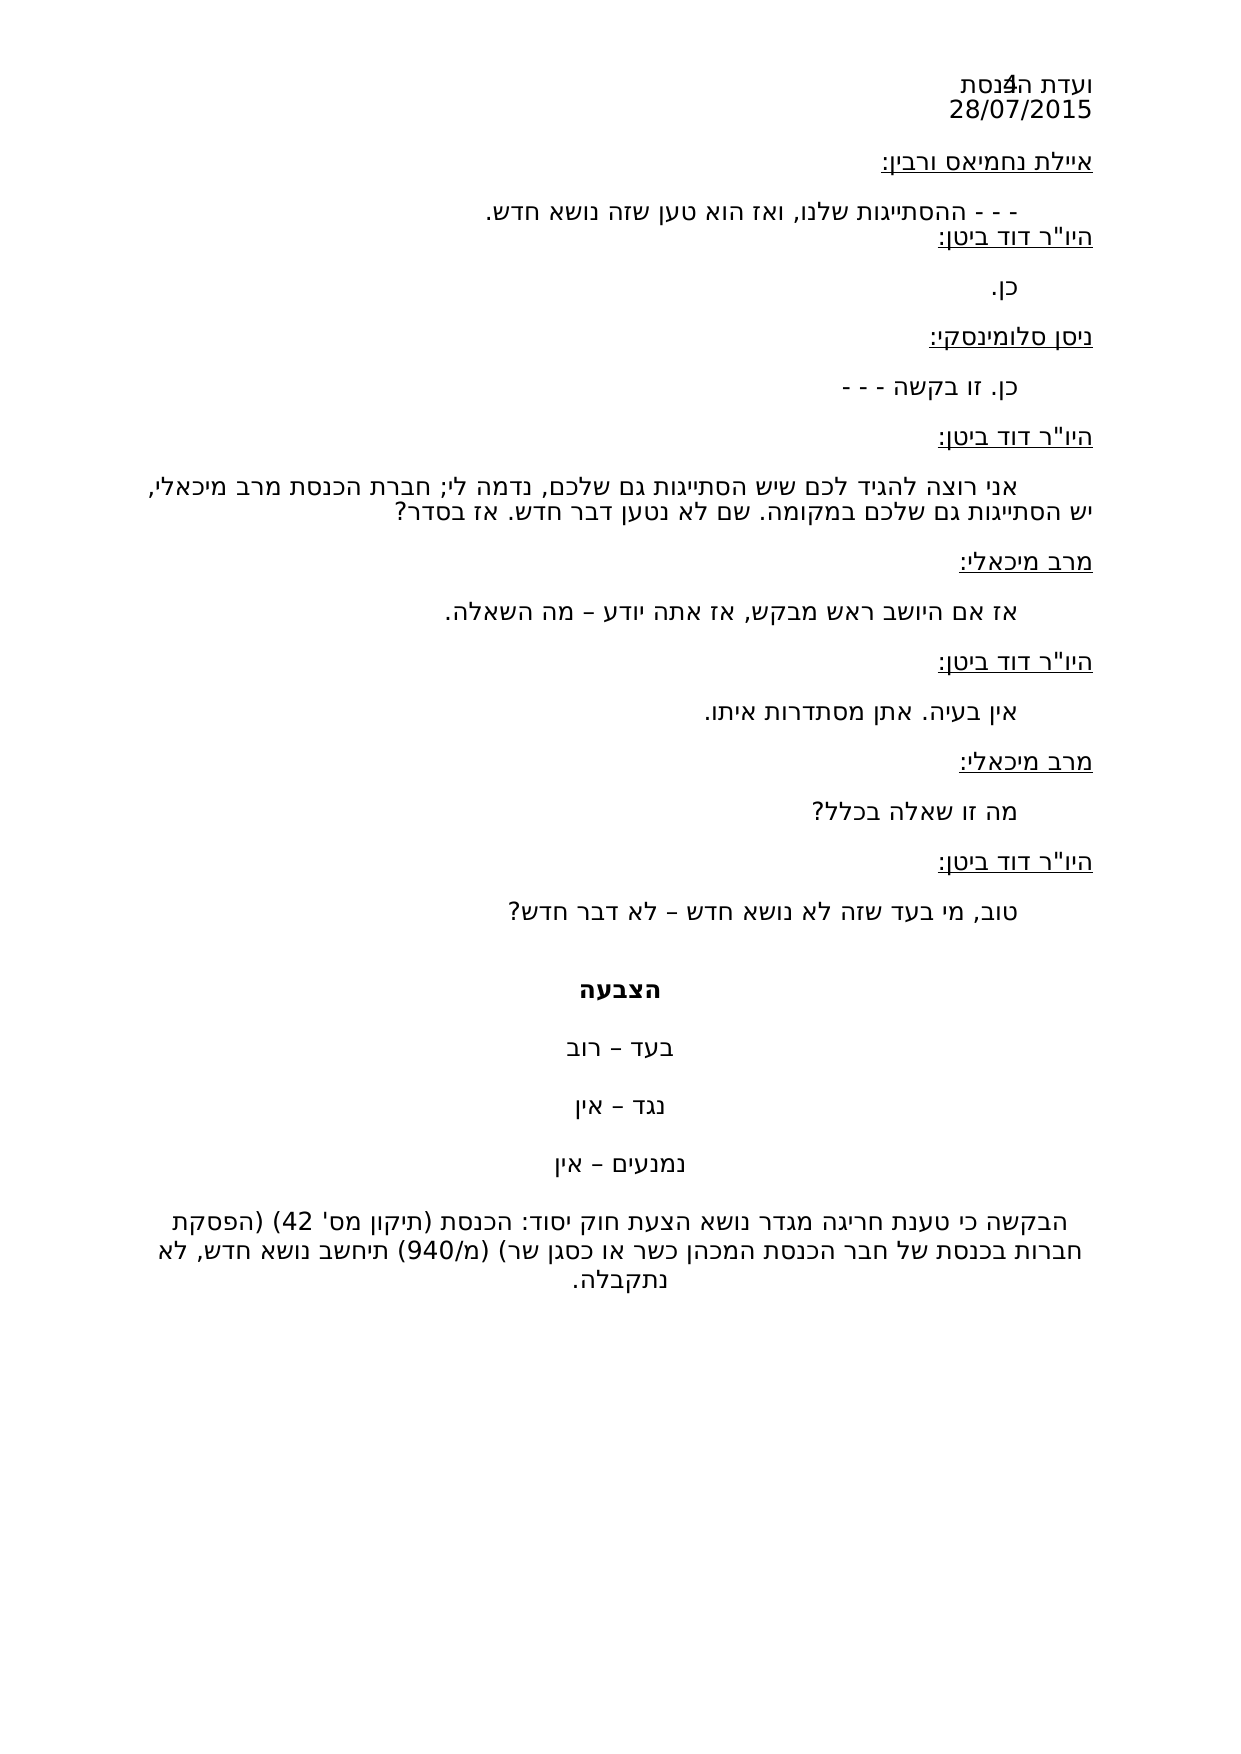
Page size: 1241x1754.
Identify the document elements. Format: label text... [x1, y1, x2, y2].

text אין בעיה. אתן מסתדרות איתו. [147, 700, 1093, 725]
text איילת נחמיאס ורבין: [147, 150, 1093, 175]
text נגד – אין [147, 1091, 1093, 1120]
text אני רוצה להגיד לכם שיש הסתייגות גם שלכם, נדמה לי; חברת הכנסת מרב מיכאלי, יש הסתייגות גם שלכם במקומה. שם לא נטען דבר חדש. אז בסדר? [147, 475, 1093, 525]
text - - - ההסתייגות שלנו, ואז הוא טען שזה נושא חדש. [147, 200, 1093, 225]
text היו"ר דוד ביטן: [147, 225, 1093, 250]
text כן. זו בקשה - - - [147, 375, 1093, 400]
text הצבעה [147, 975, 1093, 1004]
text מרב מיכאלי: [147, 550, 1093, 575]
text טוב, מי בעד שזה לא נושא חדש – לא דבר חדש? [147, 900, 1093, 925]
text מה זו שאלה בכלל? [147, 800, 1093, 825]
text הבקשה כי טענת חריגה מגדר נושא הצעת חוק יסוד: הכנסת (תיקון מס' 42) (הפסקת חברות בכנסת של חבר הכנסת המכהן כשר או כסגן שר) (מ/940) תיחשב נושא חדש, לא נתקבלה. [147, 1207, 1093, 1294]
text נמנעים – אין [147, 1149, 1093, 1178]
text היו"ר דוד ביטן: [147, 850, 1093, 875]
text היו"ר דוד ביטן: [147, 650, 1093, 675]
text היו"ר דוד ביטן: [147, 425, 1093, 450]
text כן. [147, 275, 1093, 300]
text מרב מיכאלי: [147, 750, 1093, 775]
text ניסן סלומינסקי: [147, 325, 1093, 350]
text אז אם היושב ראש מבקש, אז אתה יודע – מה השאלה. [147, 600, 1093, 625]
text בעד – רוב [147, 1033, 1093, 1062]
